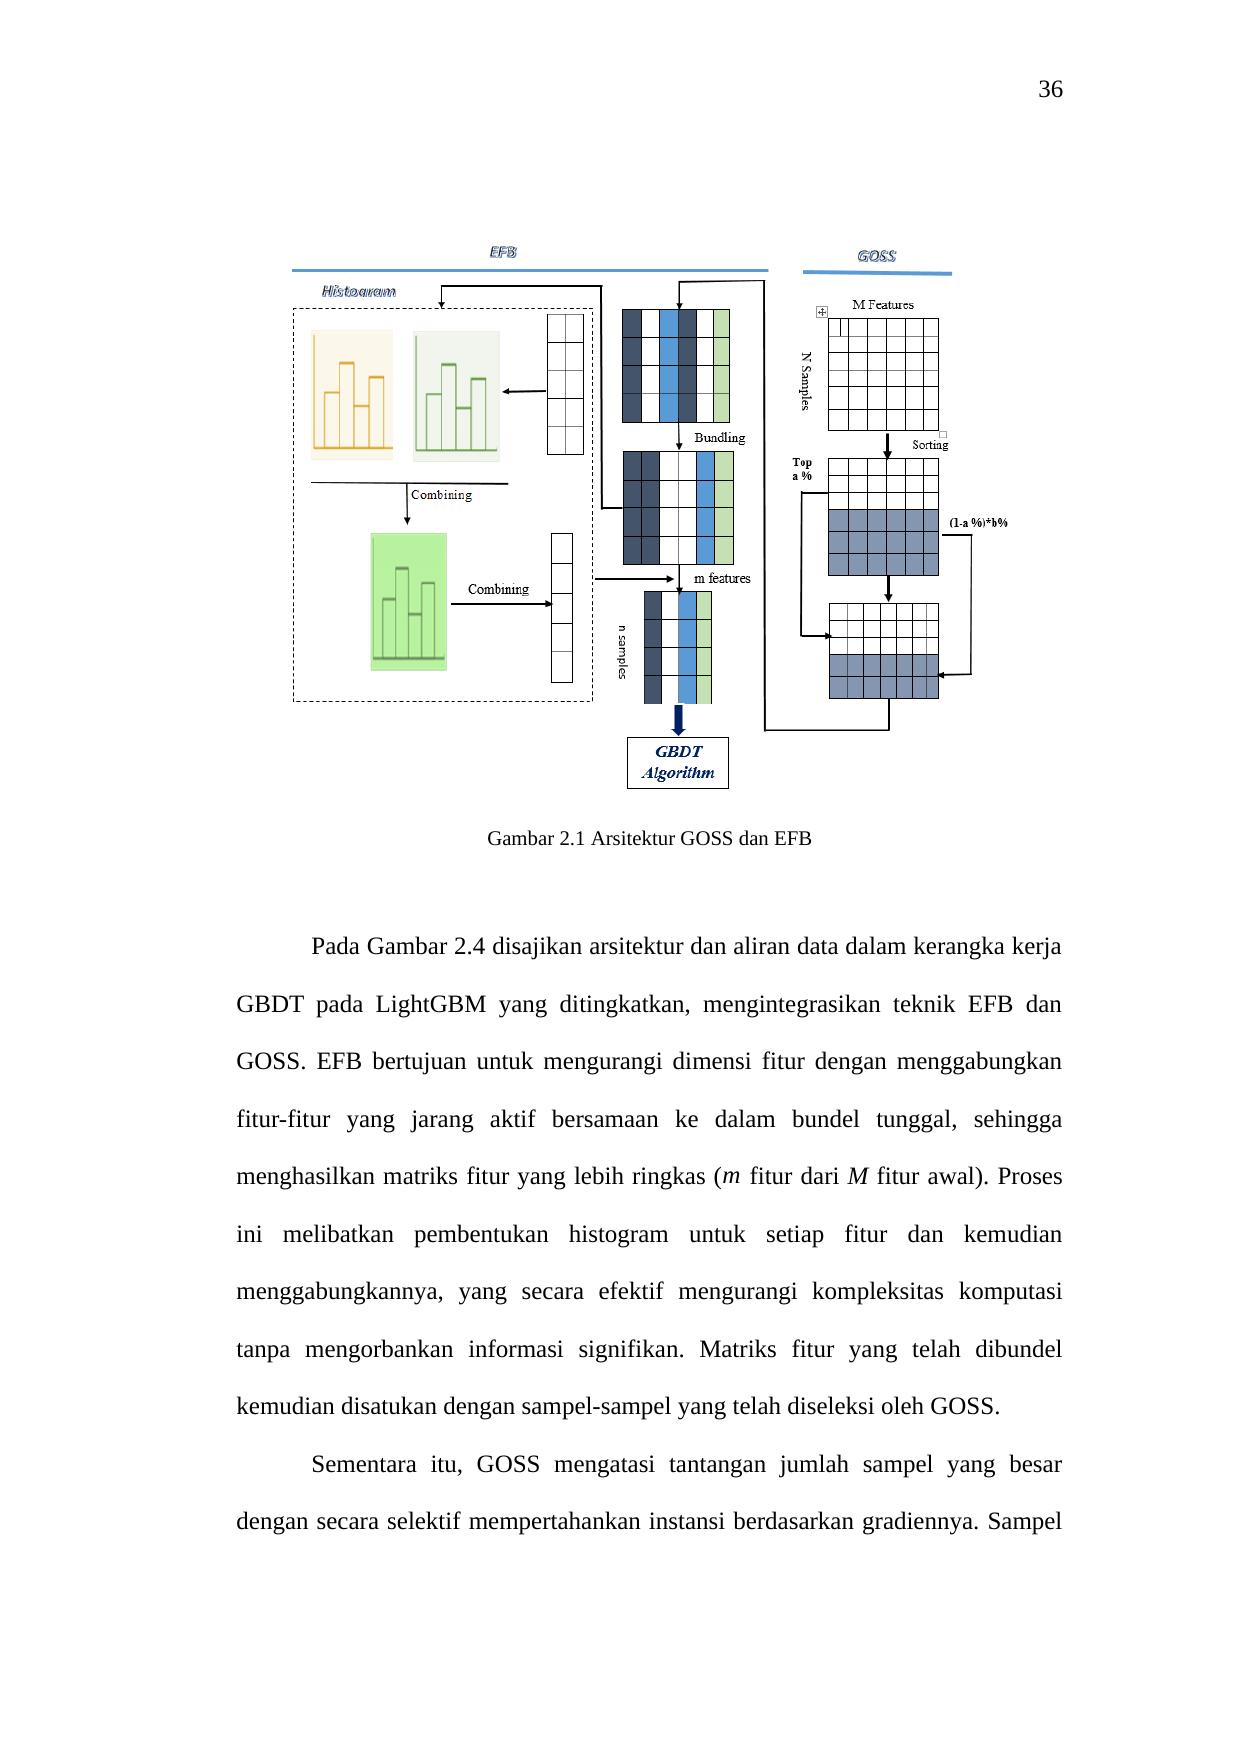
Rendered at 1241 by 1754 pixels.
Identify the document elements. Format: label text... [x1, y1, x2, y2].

text Pada Gambar 2.4 disajikan arsitektur dan aliran data dalam kerangka kerja GBDT pada LightGBM yang ditingkatkan, mengintegrasikan teknik EFB dan GOSS. EFB bertujuan untuk mengurangi dimensi fitur dengan menggabungkan fitur-fitur yang jarang aktif bersamaan ke dalam bundel tunggal, sehingga menghasilkan matriks fitur yang lebih ringkas ( fitur dari M fitur awal). Proses ini melibatkan pembentukan histogram untuk setiap fitur dan kemudian menggabungkannya, yang secara efektif mengurangi kompleksitas komputasi tanpa mengorbankan informasi signifikan. Matriks fitur yang telah dibundel kemudian disatukan dengan sampel-sampel yang telah diseleksi oleh GOSS. [236, 931, 1063, 1420]
subtitle Arsitektur GOSS dan EFB [236, 826, 1063, 849]
picture [283, 236, 1017, 797]
